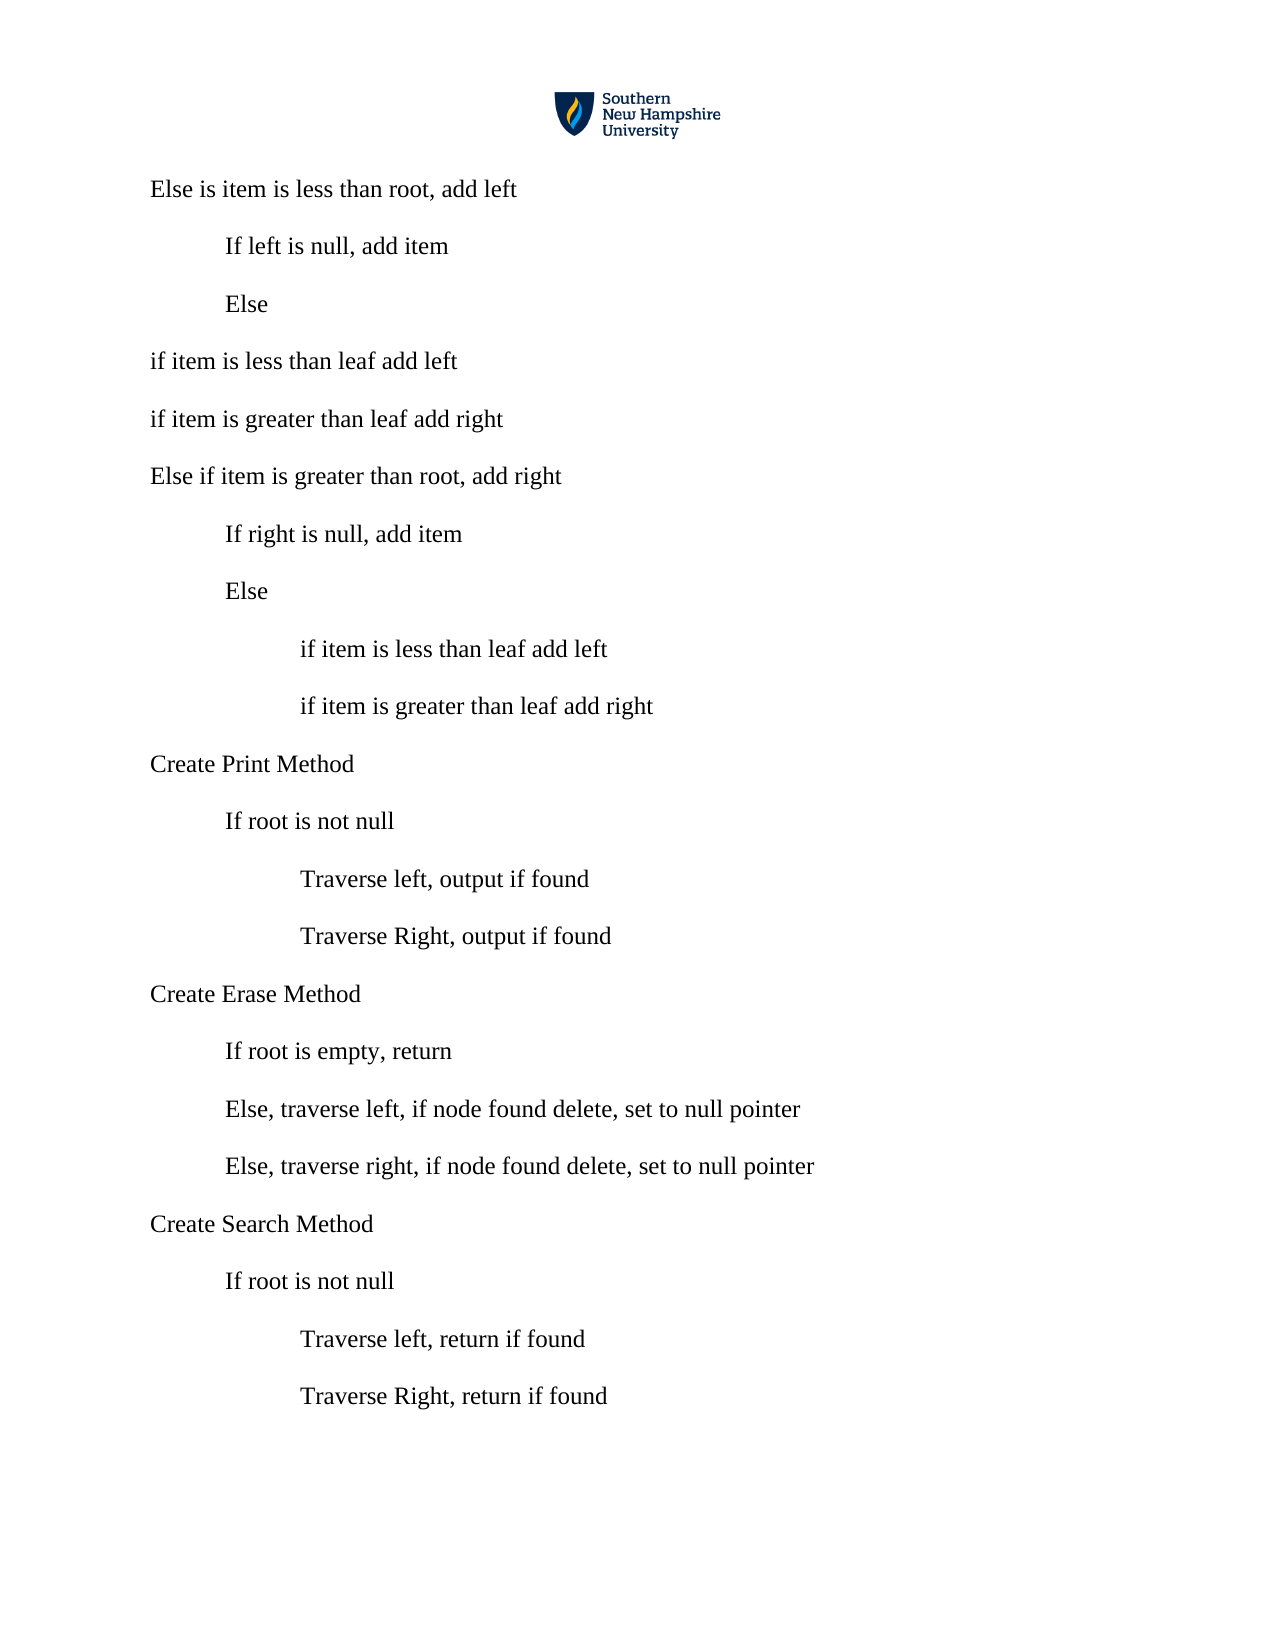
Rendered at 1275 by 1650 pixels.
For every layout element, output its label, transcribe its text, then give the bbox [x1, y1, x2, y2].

text Traverse left, output if found [225, 864, 1125, 893]
text if item is less than leaf add left [150, 346, 1125, 375]
text If left is null, add item [150, 231, 1125, 260]
text Else if item is greater than root, add right [150, 461, 1125, 490]
text Else, traverse left, if node found delete, set to null pointer [150, 1094, 1125, 1123]
text if item is less than leaf add left [225, 634, 1125, 663]
text Traverse left, return if found [225, 1324, 1125, 1353]
text Else [150, 576, 1125, 605]
picture [546, 75, 729, 154]
text Create Erase Method [150, 979, 1125, 1008]
text Create Search Method [150, 1209, 1125, 1238]
text if item is greater than leaf add right [225, 691, 1125, 720]
text if item is greater than leaf add right [150, 404, 1125, 433]
text Else is item is less than root, add left [150, 174, 1125, 203]
text If right is null, add item [150, 519, 1125, 548]
text Traverse Right, output if found [225, 921, 1125, 950]
text If root is not null [150, 1266, 1125, 1295]
text Else [150, 289, 1125, 318]
text Create Print Method [150, 749, 1125, 778]
text If root is empty, return [150, 1036, 1125, 1065]
text If root is not null [150, 806, 1125, 835]
text Else, traverse right, if node found delete, set to null pointer [150, 1151, 1125, 1180]
text Traverse Right, return if found [225, 1381, 1125, 1410]
